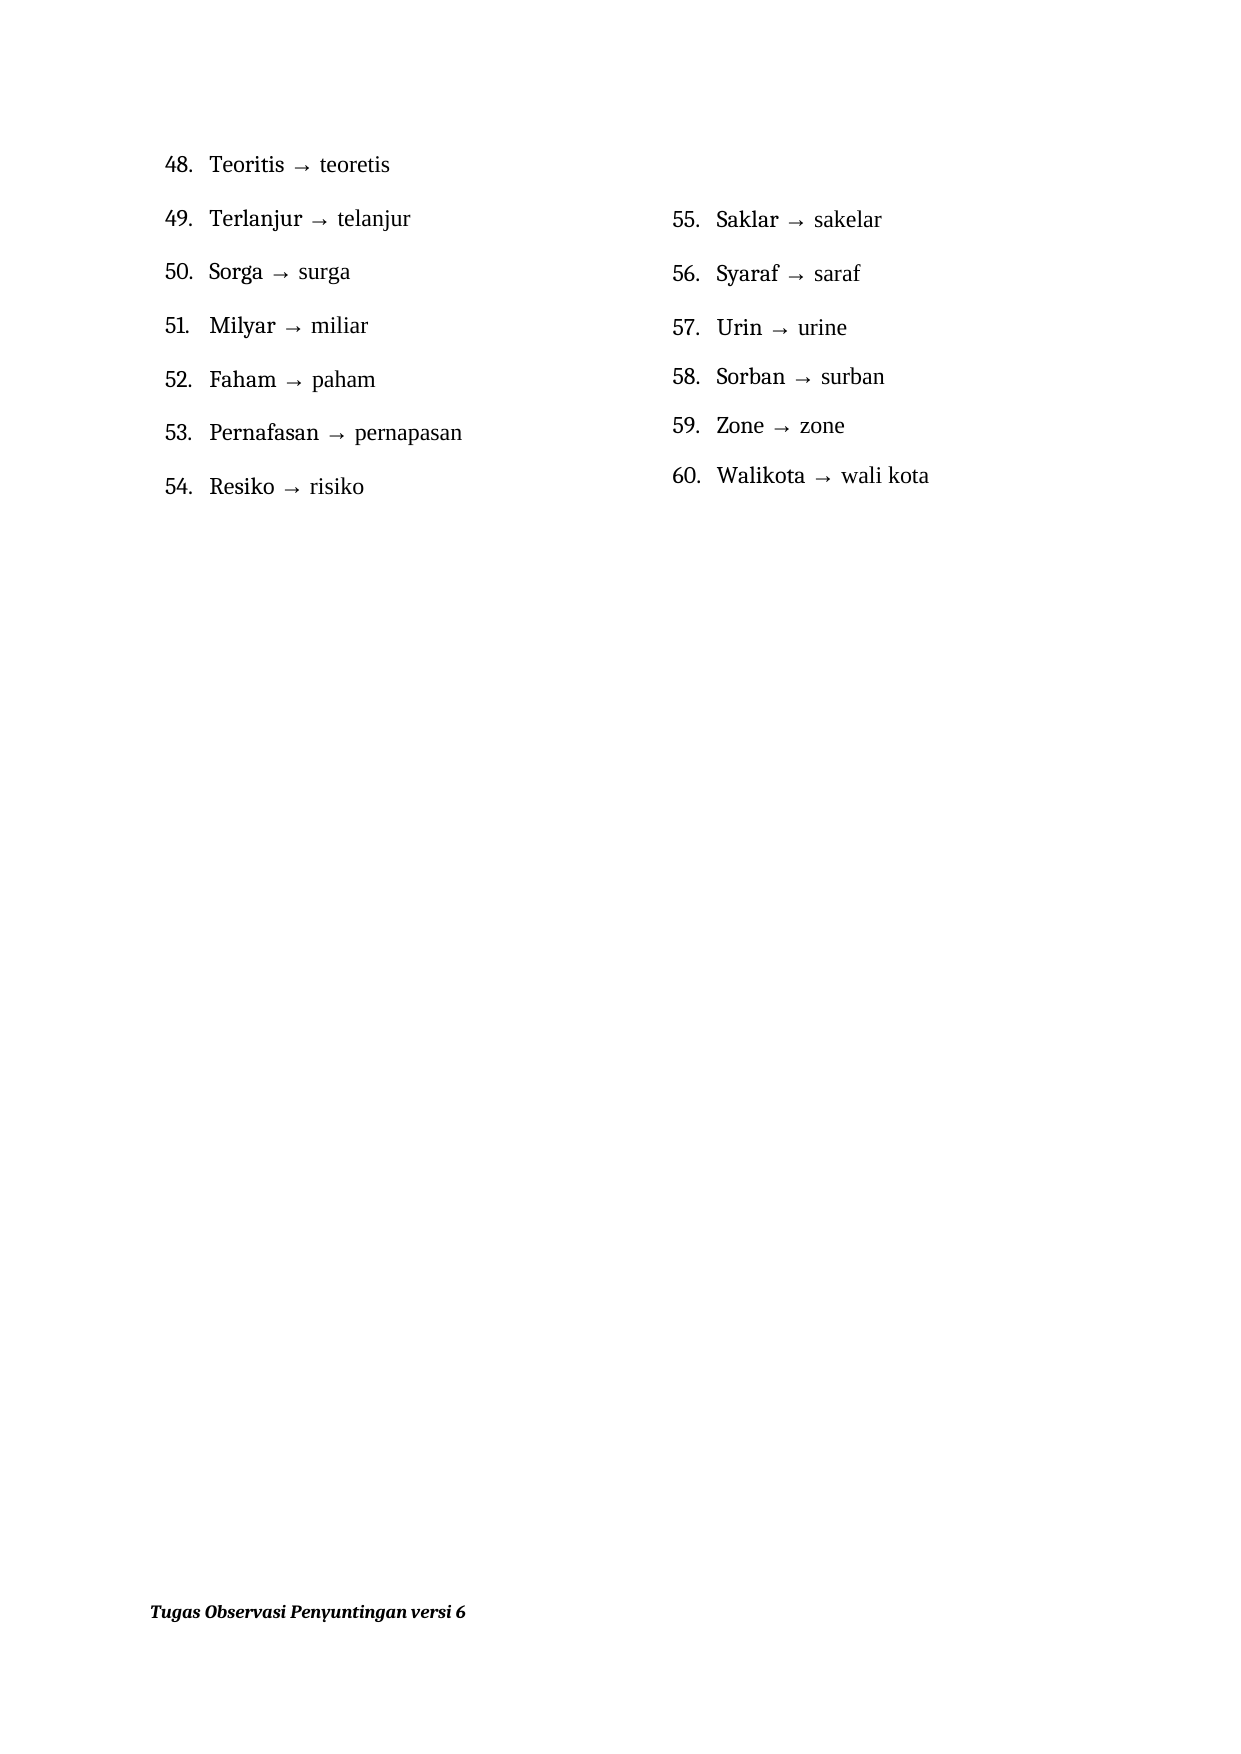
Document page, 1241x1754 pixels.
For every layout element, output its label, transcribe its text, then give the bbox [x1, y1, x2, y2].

list Sorban → surban [672, 362, 1090, 390]
list Terlanjur → telanjur [165, 204, 583, 232]
list Saklar → sakelar [672, 205, 1090, 234]
list Milyar → miliar [165, 311, 583, 339]
list Zone → zone [672, 411, 1090, 440]
list Urin → urine [672, 312, 1090, 341]
list Teoritis → teoretis [165, 150, 583, 178]
list Pernafasan → pernapasan [165, 418, 583, 447]
list Resiko → risiko [165, 472, 583, 500]
list Syaraf → saraf [672, 259, 1090, 287]
list Sorga → surga [165, 257, 583, 286]
list Faham → paham [165, 364, 583, 393]
list Walikota → wali kota [672, 461, 1090, 489]
